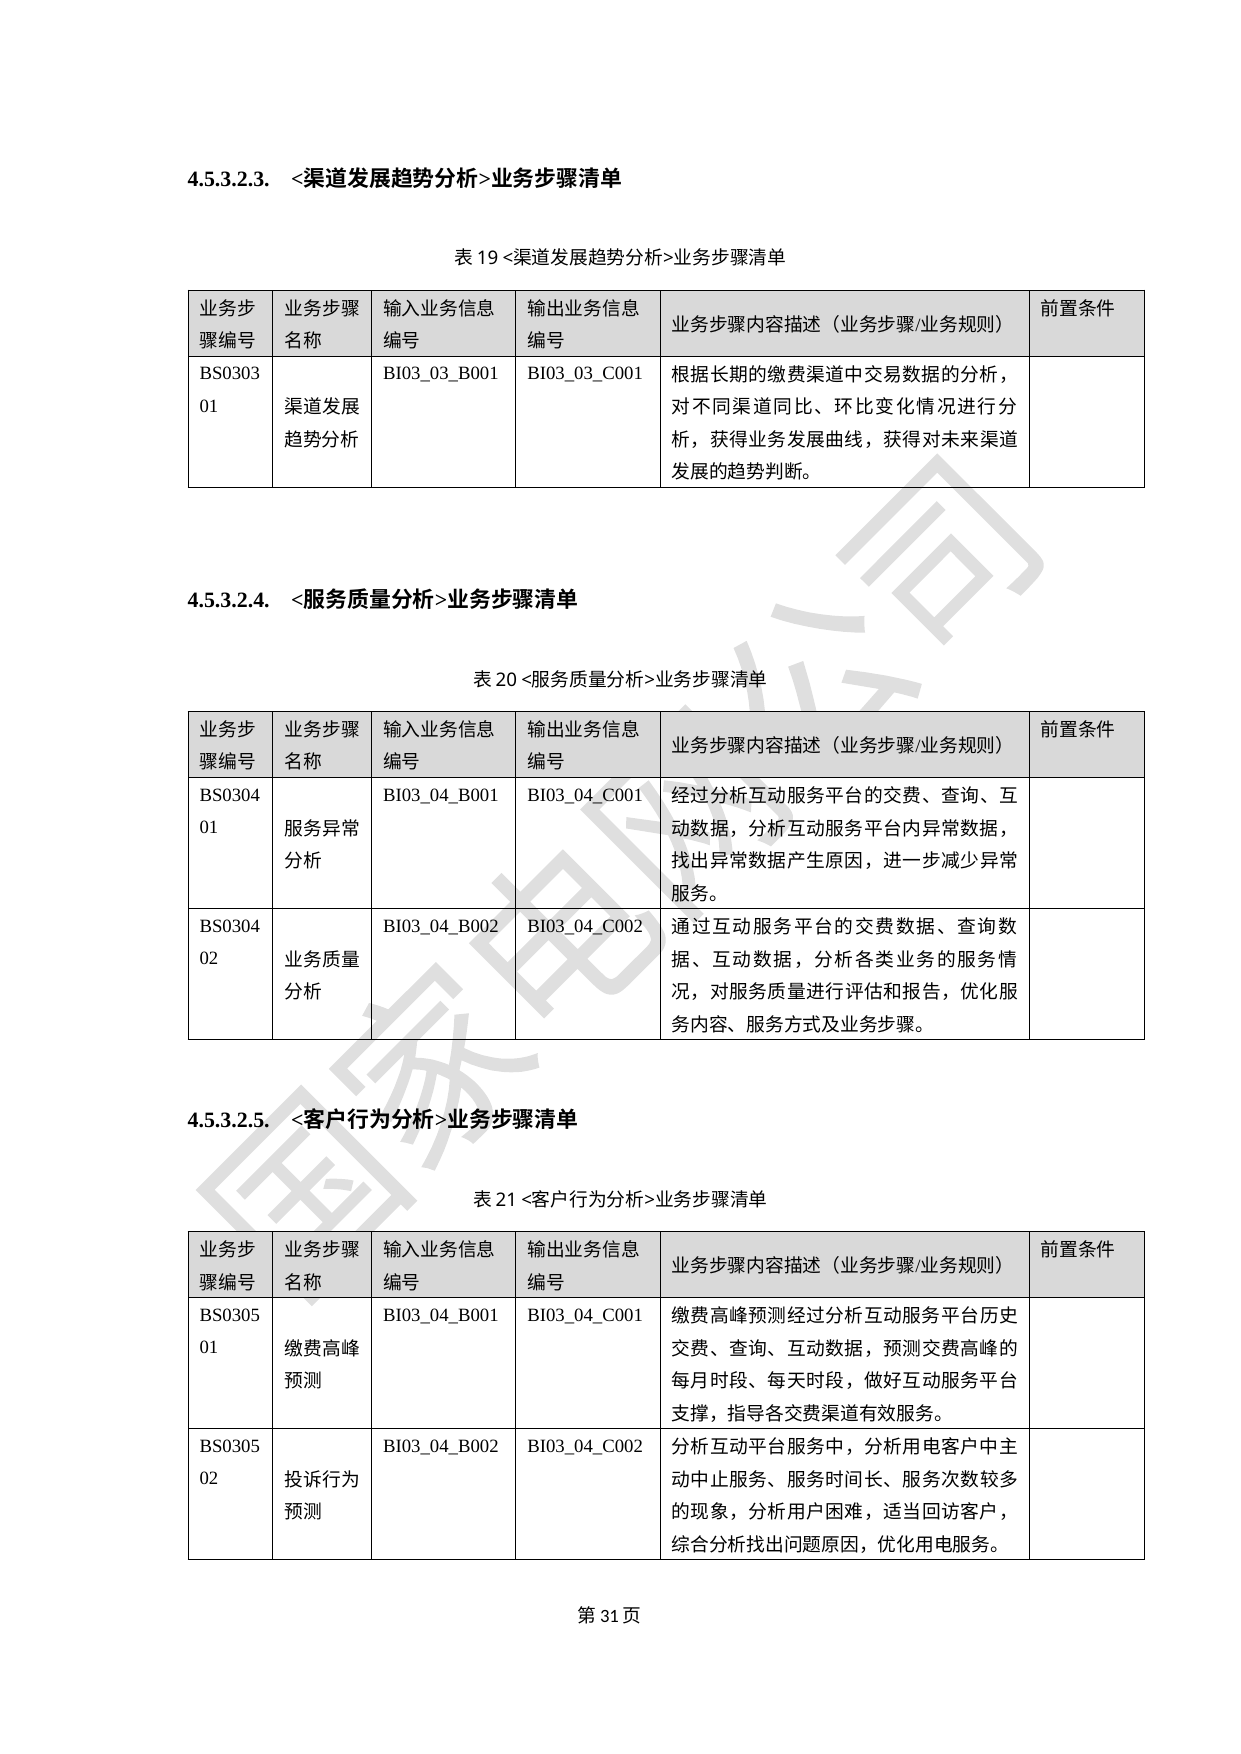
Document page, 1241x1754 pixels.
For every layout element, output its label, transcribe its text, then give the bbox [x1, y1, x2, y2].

table_cell [1030, 357, 1144, 487]
table_cell BI03_04_C002 [516, 1429, 660, 1559]
table_cell [1030, 1298, 1144, 1428]
table_header 业务步骤内容描述（业务步骤/业务规则） [661, 291, 1029, 356]
table_header 输入业务信息编号 [372, 1232, 515, 1297]
table_cell BI03_04_C002 [516, 909, 660, 1039]
table_header 输出业务信息编号 [516, 712, 660, 777]
table_cell BI03_03_B001 [372, 357, 515, 487]
subtitle <渠道发展趋势分析>业务步骤清单 [187, 160, 1053, 193]
table_cell BI03_04_B001 [372, 778, 515, 908]
table_cell [1030, 909, 1144, 1039]
text 表21 <客户行为分析>业务步骤清单 [187, 1182, 1053, 1214]
table_cell BI03_04_B001 [372, 1298, 515, 1428]
table_header 输出业务信息编号 [516, 291, 660, 356]
table_header 业务步骤名称 [273, 291, 371, 356]
table_header 业务步骤编号 [189, 291, 272, 356]
table_cell 缴费高峰预测经过分析互动服务平台历史交费、查询、互动数据，预测交费高峰的每月时段、每天时段，做好互动服务平台支撑，指导各交费渠道有效服务。 [661, 1298, 1029, 1428]
table_cell 投诉行为预测 [273, 1429, 371, 1559]
table_cell BS030401 [189, 778, 272, 908]
table_cell BS030402 [189, 909, 272, 1039]
table_cell BI03_04_B002 [372, 909, 515, 1039]
table_cell BI03_04_B002 [372, 1429, 515, 1559]
table_header 业务步骤名称 [273, 712, 371, 777]
table_cell BI03_03_C001 [516, 357, 660, 487]
table_cell 通过互动服务平台的交费数据、查询数据、互动数据，分析各类业务的服务情况，对服务质量进行评估和报告，优化服务内容、服务方式及业务步骤。 [661, 909, 1029, 1039]
subtitle <客户行为分析>业务步骤清单 [187, 1102, 1053, 1134]
table_header 业务步骤名称 [273, 1232, 371, 1297]
table_cell 业务质量分析 [273, 909, 371, 1039]
table_cell BI03_04_C001 [516, 1298, 660, 1428]
table_header 前置条件 [1030, 291, 1144, 356]
table_header 业务步骤内容描述（业务步骤/业务规则） [661, 1232, 1029, 1297]
text 表20 <服务质量分析>业务步骤清单 [187, 662, 1053, 694]
table_header 业务步骤编号 [189, 712, 272, 777]
table_header 前置条件 [1030, 712, 1144, 777]
table_header 输出业务信息编号 [516, 1232, 660, 1297]
table_header 输入业务信息编号 [372, 712, 515, 777]
subtitle <服务质量分析>业务步骤清单 [187, 582, 1053, 614]
table_cell 渠道发展趋势分析 [273, 357, 371, 487]
table_cell [1030, 1429, 1144, 1559]
table_cell [1030, 778, 1144, 908]
table_cell 根据长期的缴费渠道中交易数据的分析，对不同渠道同比、环比变化情况进行分析，获得业务发展曲线，获得对未来渠道发展的趋势判断。 [661, 357, 1029, 487]
table_header 输入业务信息编号 [372, 291, 515, 356]
table_cell BS030501 [189, 1298, 272, 1428]
table_header 前置条件 [1030, 1232, 1144, 1297]
table_cell 服务异常分析 [273, 778, 371, 908]
table_cell BS030301 [189, 357, 272, 487]
text 表19 <渠道发展趋势分析>业务步骤清单 [187, 240, 1053, 273]
table_header 业务步骤内容描述（业务步骤/业务规则） [661, 712, 1029, 777]
table_cell 分析互动平台服务中，分析用电客户中主动中止服务、服务时间长、服务次数较多的现象，分析用户困难，适当回访客户，综合分析找出问题原因，优化用电服务。 [661, 1429, 1029, 1559]
table_cell BI03_04_C001 [516, 778, 660, 908]
table_cell 缴费高峰预测 [273, 1298, 371, 1428]
table_cell BS030502 [189, 1429, 272, 1559]
table_cell 经过分析互动服务平台的交费、查询、互动数据，分析互动服务平台内异常数据，找出异常数据产生原因，进一步减少异常服务。 [661, 778, 1029, 908]
table_header 业务步骤编号 [189, 1232, 272, 1297]
